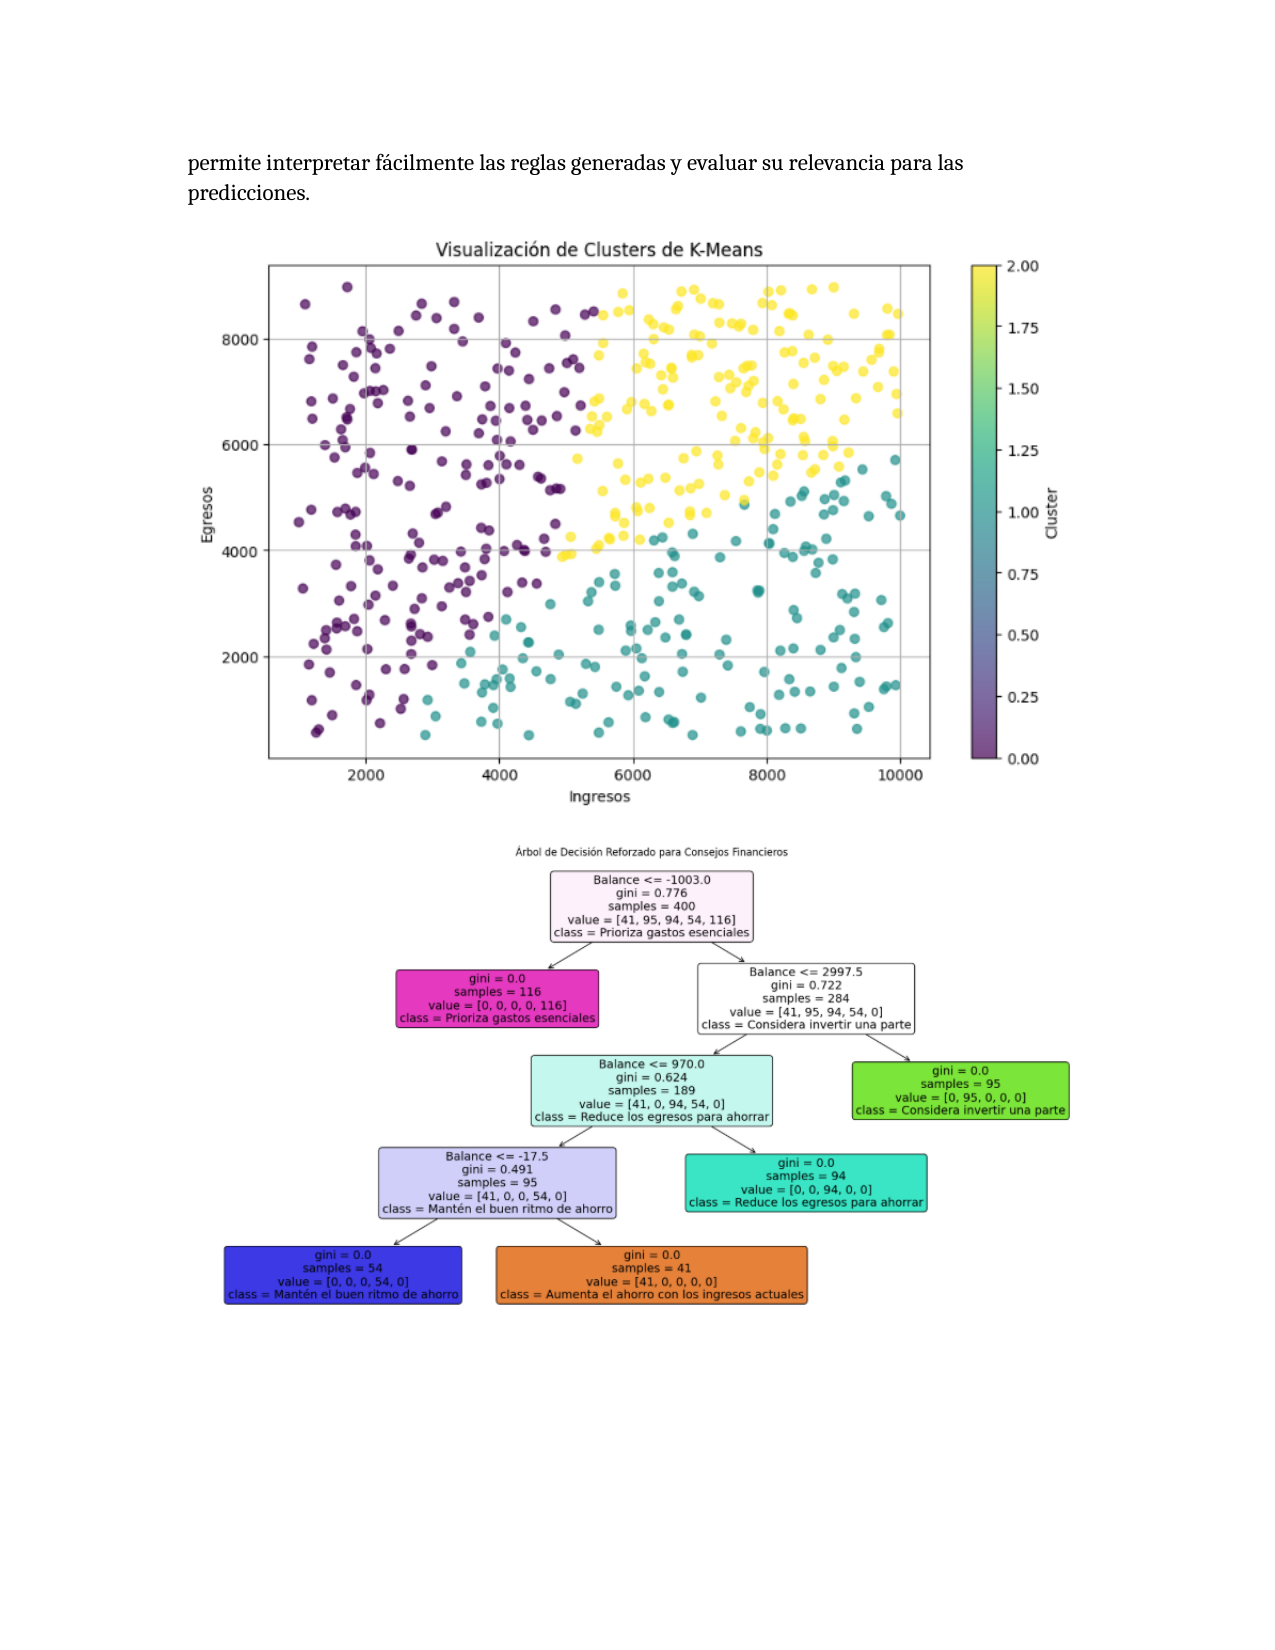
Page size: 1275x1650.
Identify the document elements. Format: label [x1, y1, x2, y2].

picture [187, 231, 1088, 812]
text [187, 150, 1087, 207]
picture [187, 836, 1088, 1340]
